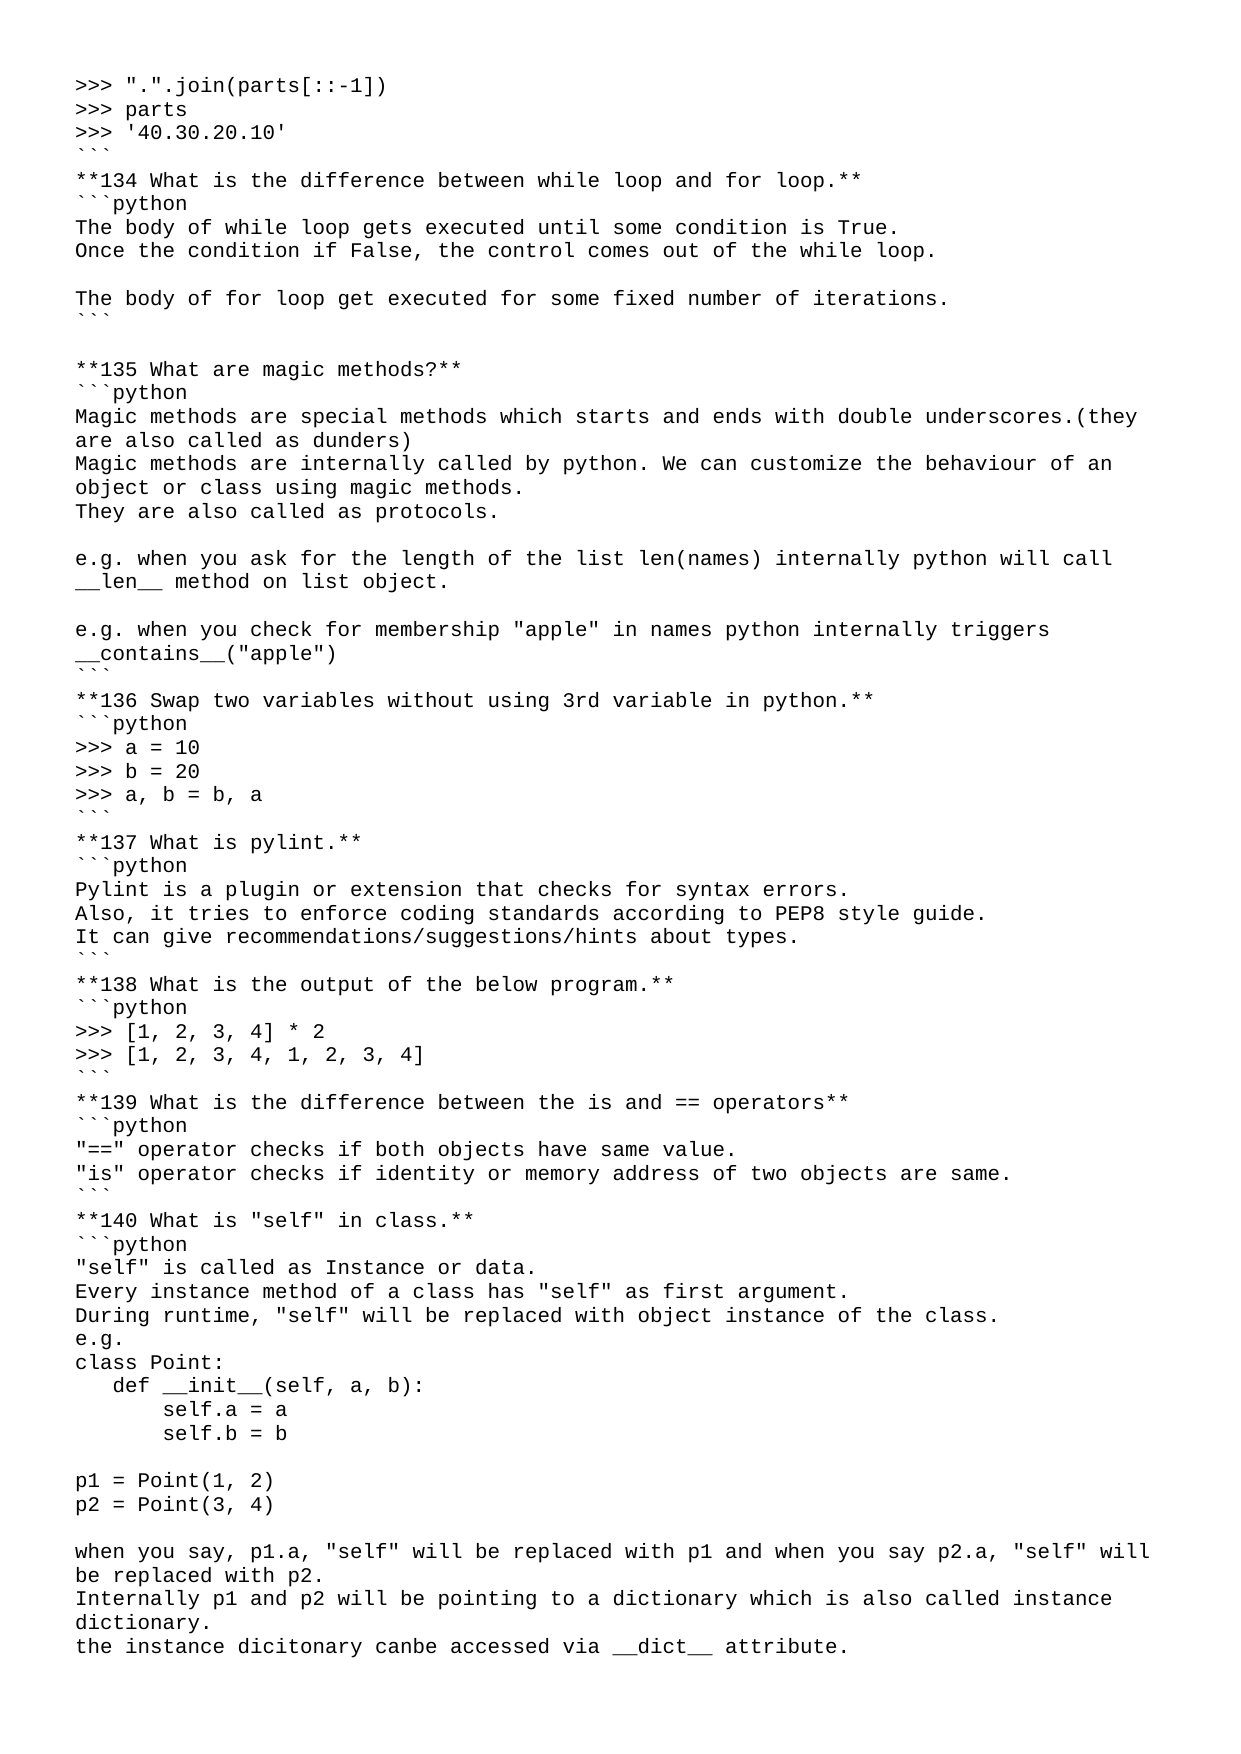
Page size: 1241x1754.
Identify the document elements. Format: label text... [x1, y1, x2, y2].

text self.a = a [75, 1399, 1165, 1423]
text class Point: [75, 1352, 1165, 1376]
text ``` [75, 1186, 1165, 1210]
text >>> b = 20 [75, 761, 1165, 784]
text **137 What is pylint.** [75, 832, 1165, 855]
text **140 What is "self" in class.** [75, 1210, 1165, 1234]
text >>> [1, 2, 3, 4] * 2 [75, 1021, 1165, 1044]
text ```python [75, 713, 1165, 737]
text >>> a, b = b, a [75, 784, 1165, 808]
text when you say, p1.a, "self" will be replaced with p1 and when you say p2.a, "self" will be replaced with p2. [75, 1541, 1165, 1588]
text Once the condition if False, the control comes out of the while loop. [75, 241, 1165, 264]
text ``` [75, 808, 1165, 832]
text Pylint is a plugin or extension that checks for syntax errors. [75, 879, 1165, 903]
text "==" operator checks if both objects have same value. [75, 1139, 1165, 1163]
text e.g. when you check for membership "apple" in names python internally triggers __contains__("apple") [75, 619, 1165, 666]
text def __init__(self, a, b): [75, 1376, 1165, 1399]
text ```python [75, 193, 1165, 217]
text Magic methods are special methods which starts and ends with double underscores.(they are also called as dunders) [75, 406, 1165, 453]
text ```python [75, 997, 1165, 1021]
text **135 What are magic methods?** [75, 359, 1165, 382]
text **138 What is the output of the below program.** [75, 973, 1165, 997]
text **139 What is the difference between the is and == operators** [75, 1092, 1165, 1115]
text Magic methods are internally called by python. We can customize the behaviour of an object or class using magic methods. [75, 453, 1165, 501]
text ``` [75, 311, 1165, 335]
text p2 = Point(3, 4) [75, 1494, 1165, 1517]
text ```python [75, 1115, 1165, 1139]
text Every instance method of a class has "self" as first argument. [75, 1281, 1165, 1304]
text >>> [1, 2, 3, 4, 1, 2, 3, 4] [75, 1044, 1165, 1068]
text ``` [75, 950, 1165, 973]
text ``` [75, 666, 1165, 690]
text ```python [75, 1234, 1165, 1257]
text ```python [75, 382, 1165, 406]
text p1 = Point(1, 2) [75, 1470, 1165, 1494]
text Internally p1 and p2 will be pointing to a dictionary which is also called instance dictionary. [75, 1588, 1165, 1636]
text >>> '40.30.20.10' [75, 122, 1165, 146]
text "self" is called as Instance or data. [75, 1257, 1165, 1281]
text >>> parts [75, 99, 1165, 122]
text Also, it tries to enforce coding standards according to PEP8 style guide. [75, 903, 1165, 926]
text They are also called as protocols. [75, 501, 1165, 524]
text ``` [75, 146, 1165, 169]
text The body of while loop gets executed until some condition is True. [75, 217, 1165, 241]
text >>> ".".join(parts[::-1]) [75, 75, 1165, 99]
text The body of for loop get executed for some fixed number of iterations. [75, 288, 1165, 311]
text e.g. [75, 1328, 1165, 1352]
text self.b = b [75, 1423, 1165, 1446]
text the instance dicitonary canbe accessed via __dict__ attribute. [75, 1636, 1165, 1659]
text During runtime, "self" will be replaced with object instance of the class. [75, 1304, 1165, 1328]
text ``` [75, 1068, 1165, 1092]
text It can give recommendations/suggestions/hints about types. [75, 926, 1165, 950]
text "is" operator checks if identity or memory address of two objects are same. [75, 1163, 1165, 1186]
text >>> a = 10 [75, 737, 1165, 761]
text **136 Swap two variables without using 3rd variable in python.** [75, 690, 1165, 713]
text ```python [75, 855, 1165, 879]
text e.g. when you ask for the length of the list len(names) internally python will call __len__ method on list object. [75, 548, 1165, 595]
text **134 What is the difference between while loop and for loop.** [75, 169, 1165, 193]
